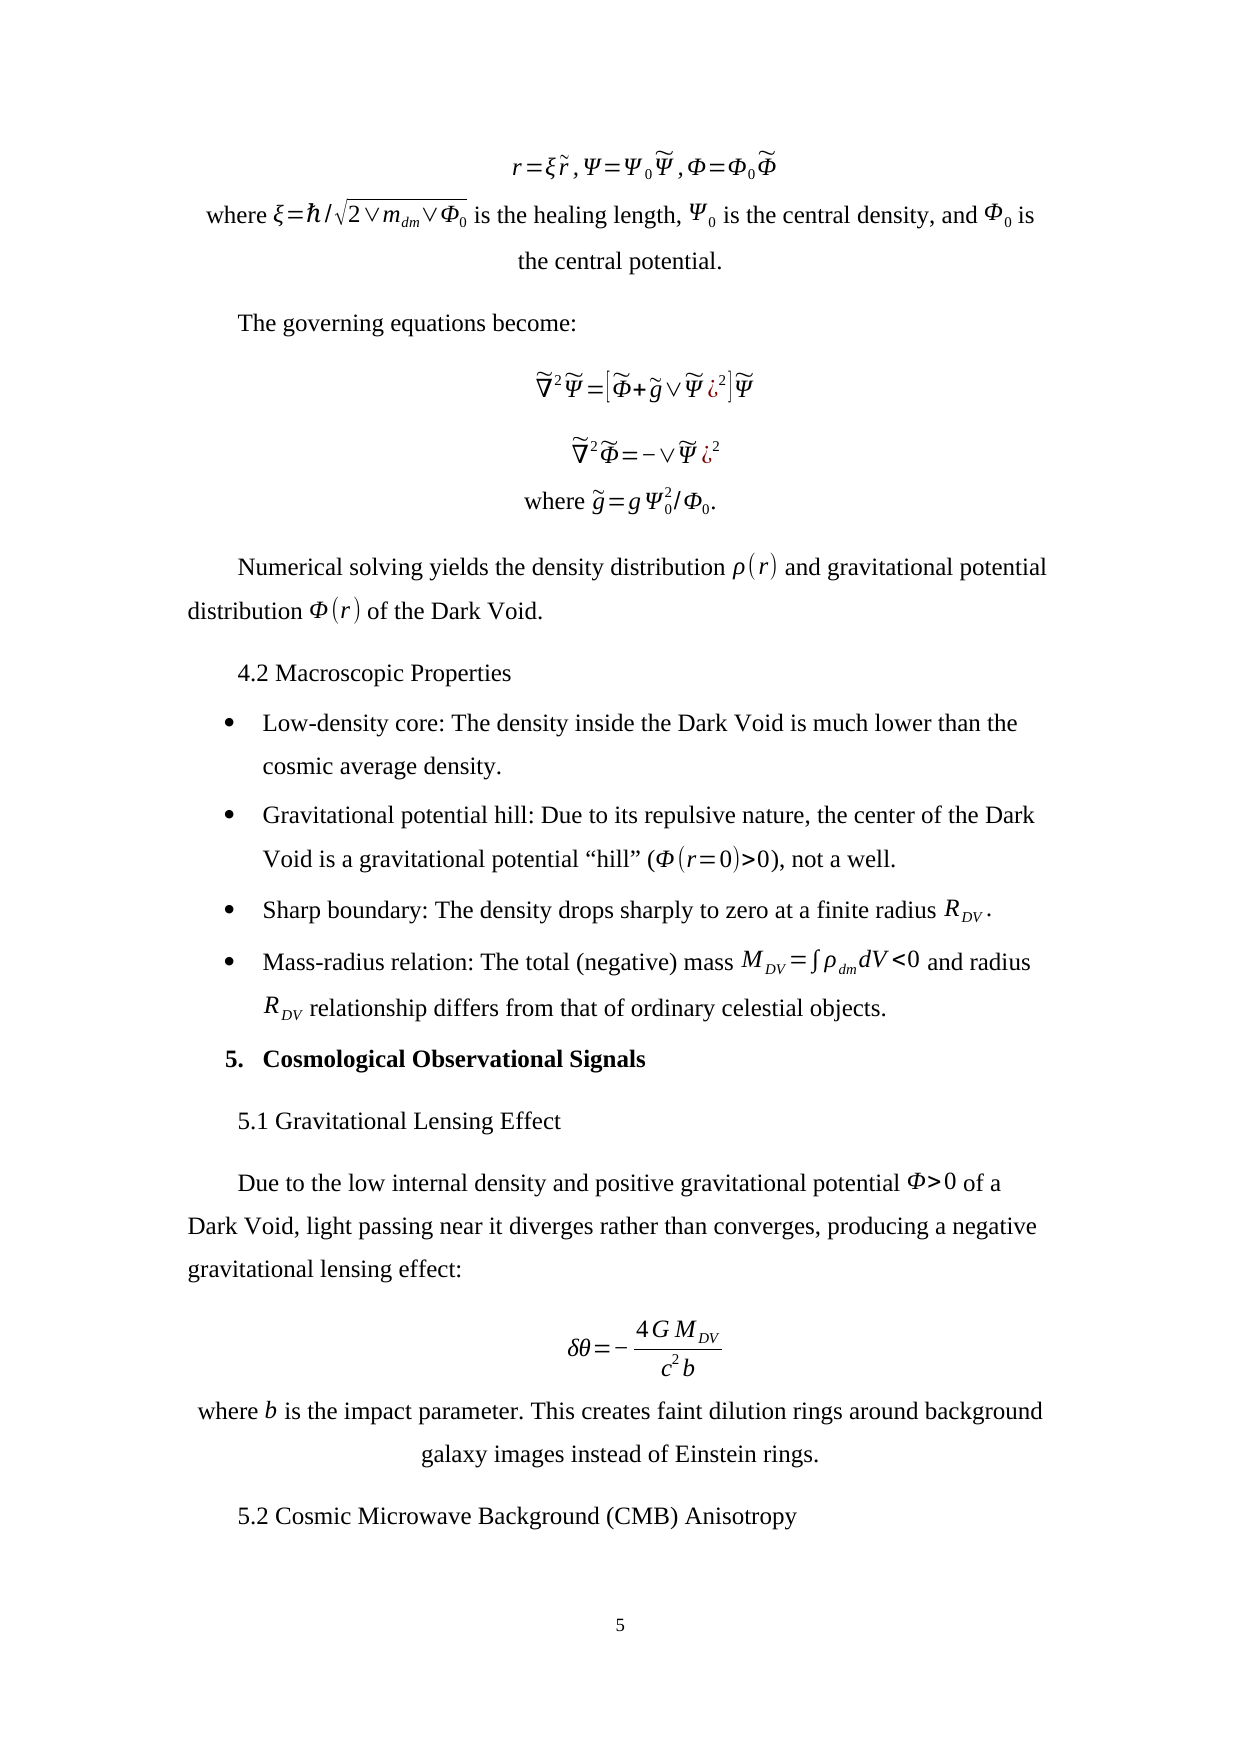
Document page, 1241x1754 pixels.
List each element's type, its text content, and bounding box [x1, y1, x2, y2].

list Mass-radius relation: The total (negative) mass and radius relationship differs from that of ordinary celestial objects. [225, 946, 1053, 1023]
text Numerical solving yields the density distribution and gravitational potential distribution of the Dark Void. [187, 551, 1053, 625]
text where is the healing length, is the central density, and is the central potential. [187, 150, 1053, 274]
text The governing equations become: [187, 308, 1053, 336]
list Low-density core: The density inside the Dark Void is much lower than the cosmic average density. [225, 708, 1053, 780]
text Due to the low internal density and positive gravitational potential of a Dark Void, light passing near it diverges rather than converges, producing a negative gravitational lensing effect: [187, 1168, 1053, 1283]
text 5.2 Cosmic Microwave Background (CMB) Anisotropy [187, 1501, 1053, 1530]
list Gravitational potential hill: Due to its repulsive nature, the center of the Dark Void is a gravitational potential “hill” (), not a well. [225, 800, 1053, 873]
list Cosmological Observational Signals [225, 1044, 1053, 1073]
list Sharp boundary: The density drops sharply to zero at a finite radius [225, 894, 1053, 926]
text 4.2 Macroscopic Properties [187, 658, 1053, 687]
text where . [187, 437, 1053, 518]
text 5.1 Gravitational Lensing Effect [187, 1106, 1053, 1134]
text where is the impact parameter. This creates faint dilution rings around background galaxy images instead of Einstein rings. [187, 1316, 1053, 1468]
